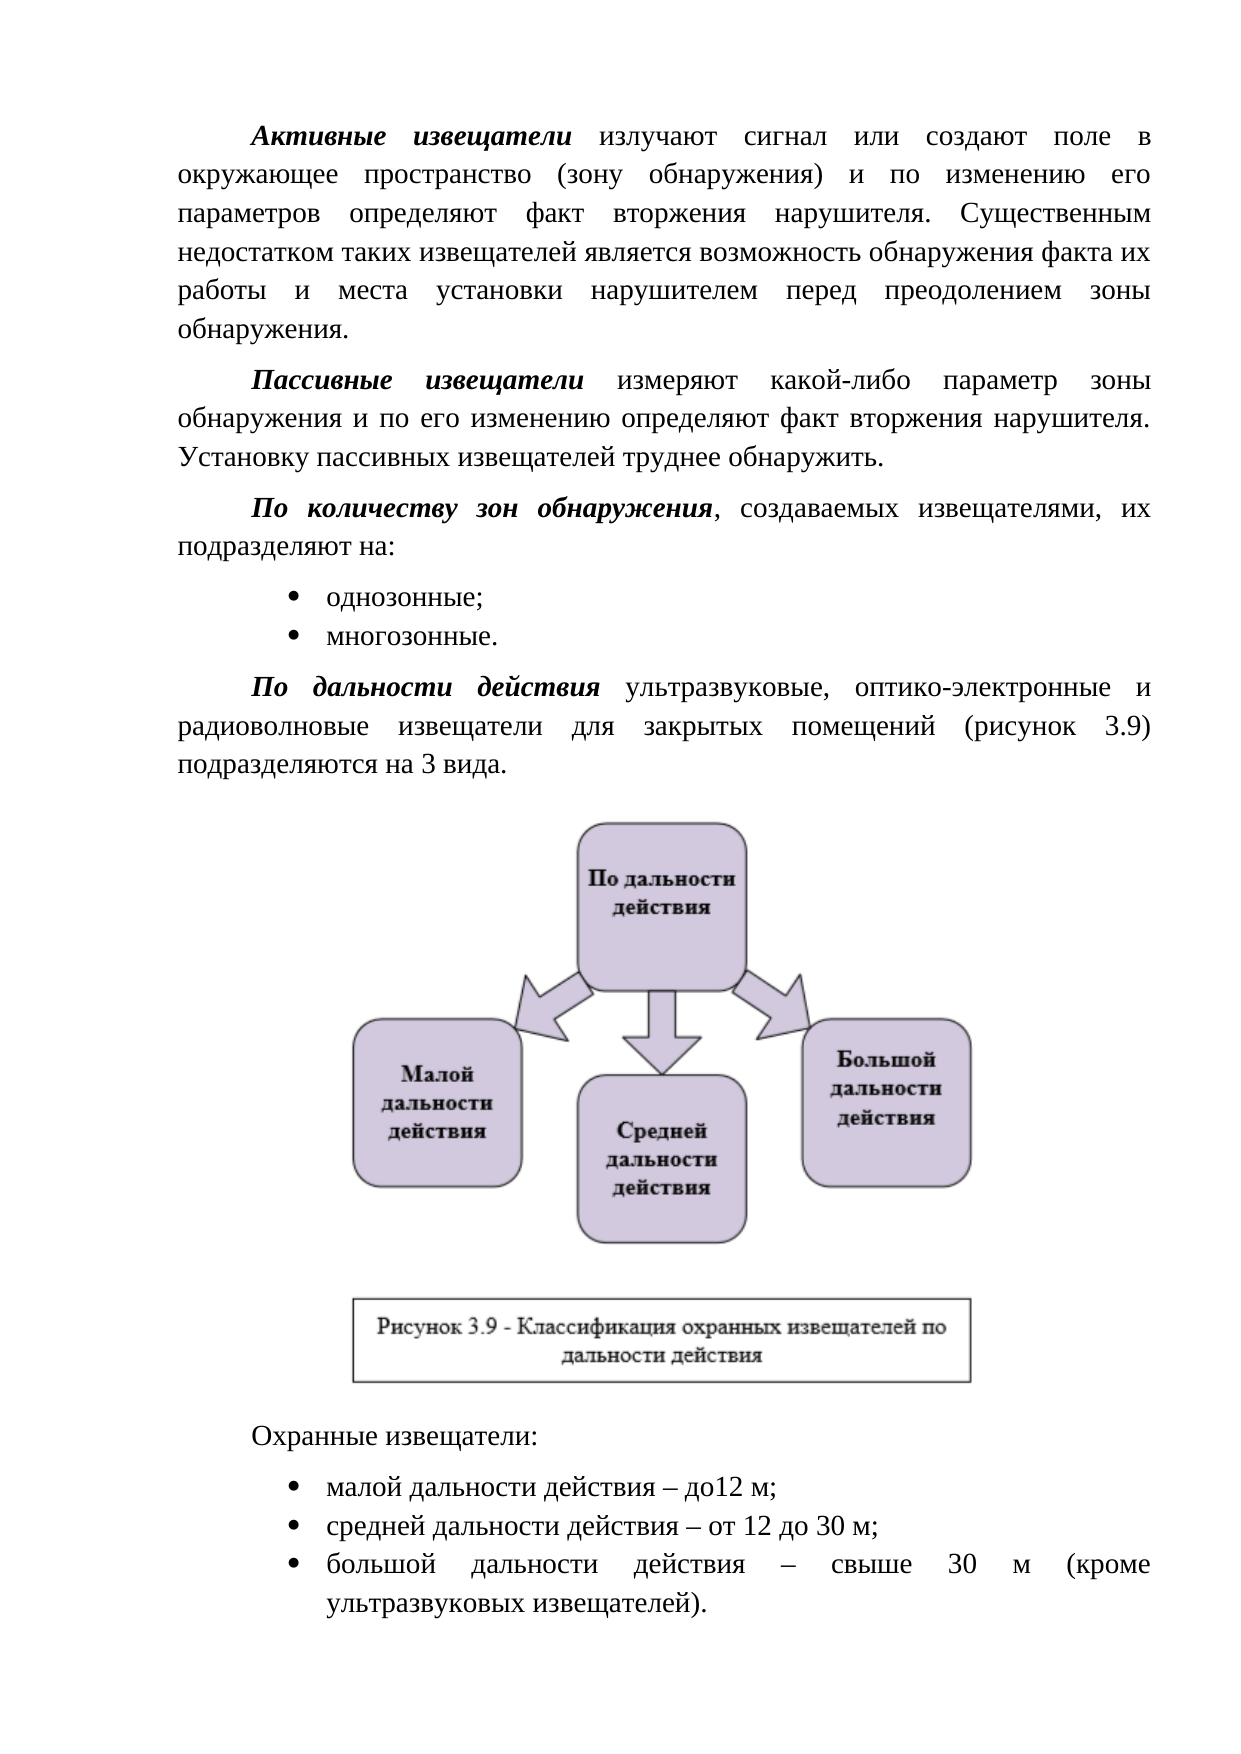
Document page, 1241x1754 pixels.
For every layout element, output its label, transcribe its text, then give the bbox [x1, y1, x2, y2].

text Пассивные извещатели измеряют какой-либо параметр зоны обнаружения и по его изменению определяют факт вторжения нарушителя. Установку пассивных извещателей труднее обнаружить. [177, 362, 1152, 472]
list малой дальности действия – до12 м; [288, 1469, 1152, 1503]
text Активные извещатели излучают сигнал или создают поле в окружающее пространство (зону обнаружения) и по изменению его параметров определяют факт вторжения нарушителя. Существенным недостатком таких извещателей является возможность обнаружения факта их работы и места установки нарушителем перед преодолением зоны обнаружения. [177, 118, 1152, 344]
list многозонные. [288, 618, 1152, 652]
text Охранные извещатели: [177, 1418, 1152, 1452]
list средней дальности действия – от 12 до 30 м; [288, 1508, 1152, 1541]
picture [335, 797, 994, 1401]
text По количеству зон обнаружения, создаваемых извещателями, их подразделяют на: [177, 490, 1152, 562]
list большой дальности действия – свыше 30 м (кроме ультразвуковых извещателей). [288, 1546, 1152, 1618]
text По дальности действия ультразвуковые, оптико-электронные и радиоволновые извещатели для закрытых помещений (рисунок 3.9) подразделяются на 3 вида. [177, 669, 1152, 780]
list однозонные; [288, 579, 1152, 613]
